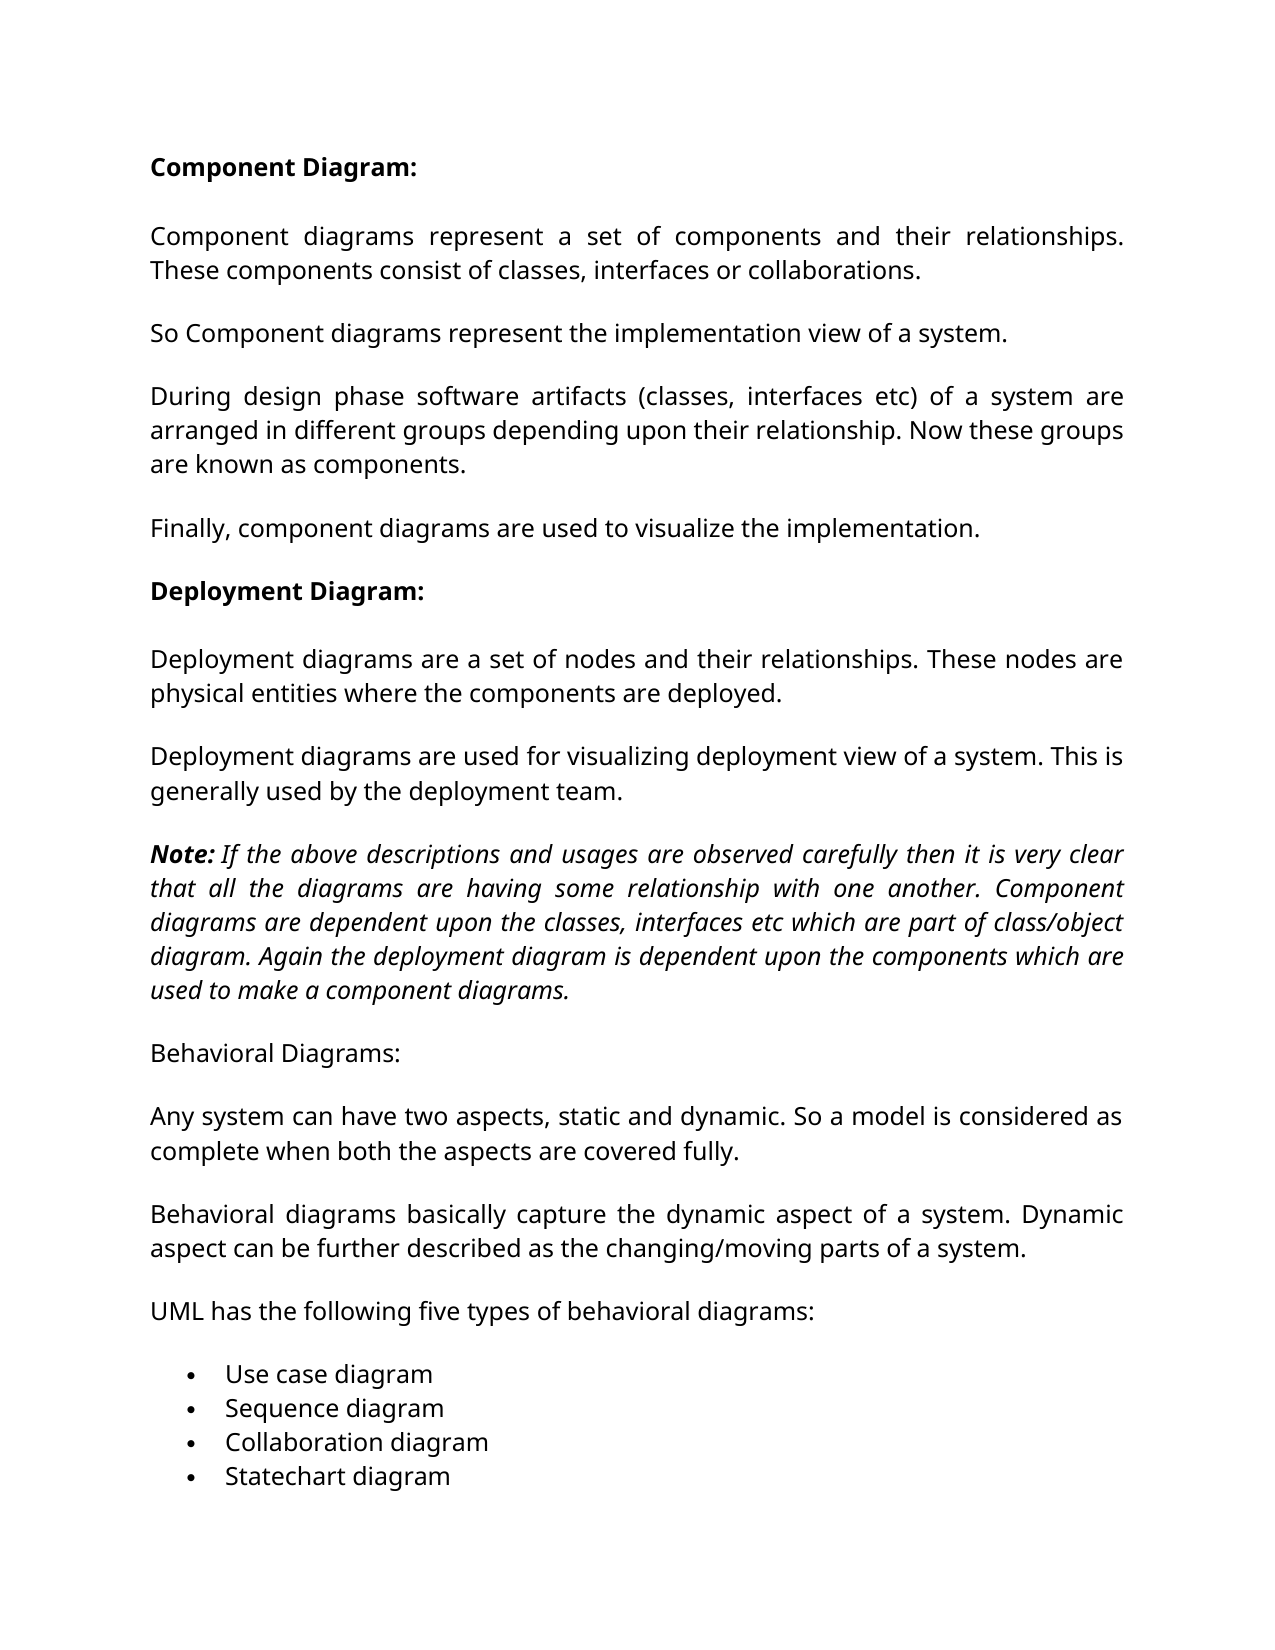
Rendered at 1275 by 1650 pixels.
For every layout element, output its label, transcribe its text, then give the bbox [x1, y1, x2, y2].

text Behavioral diagrams basically capture the dynamic aspect of a system. Dynamic aspect can be further described as the changing/moving parts of a system. [150, 1196, 1125, 1264]
text Deployment diagrams are used for visualizing deployment view of a system. This is generally used by the deployment team. [150, 739, 1125, 807]
text Component diagrams represent a set of components and their relationships. These components consist of classes, interfaces or collaborations. [150, 218, 1125, 286]
text Note: If the above descriptions and usages are observed carefully then it is very clear that all the diagrams are having some relationship with one another. Component diagrams are dependent upon the classes, interfaces etc which are part of class/object diagram. Again the deployment diagram is dependent upon the components which are used to make a component diagrams. [150, 836, 1125, 1007]
text So Component diagrams represent the implementation view of a system. [150, 316, 1125, 350]
text During design phase software artifacts (classes, interfaces etc) of a system are arranged in different groups depending upon their relationship. Now these groups are known as components. [150, 379, 1125, 481]
list Collaboration diagram [187, 1425, 1125, 1459]
list Sequence diagram [187, 1391, 1125, 1425]
subtitle Behavioral Diagrams: [150, 1036, 1125, 1070]
text Finally, component diagrams are used to visualize the implementation. [150, 510, 1125, 544]
list Use case diagram [187, 1357, 1125, 1391]
subtitle Component Diagram: [150, 150, 1125, 184]
subtitle Deployment Diagram: [150, 573, 1125, 607]
text UML has the following five types of behavioral diagrams: [150, 1294, 1125, 1328]
text Any system can have two aspects, static and dynamic. So a model is considered as complete when both the aspects are covered fully. [150, 1099, 1125, 1167]
text Deployment diagrams are a set of nodes and their relationships. These nodes are physical entities where the components are deployed. [150, 642, 1125, 710]
list Statechart diagram [187, 1459, 1125, 1493]
